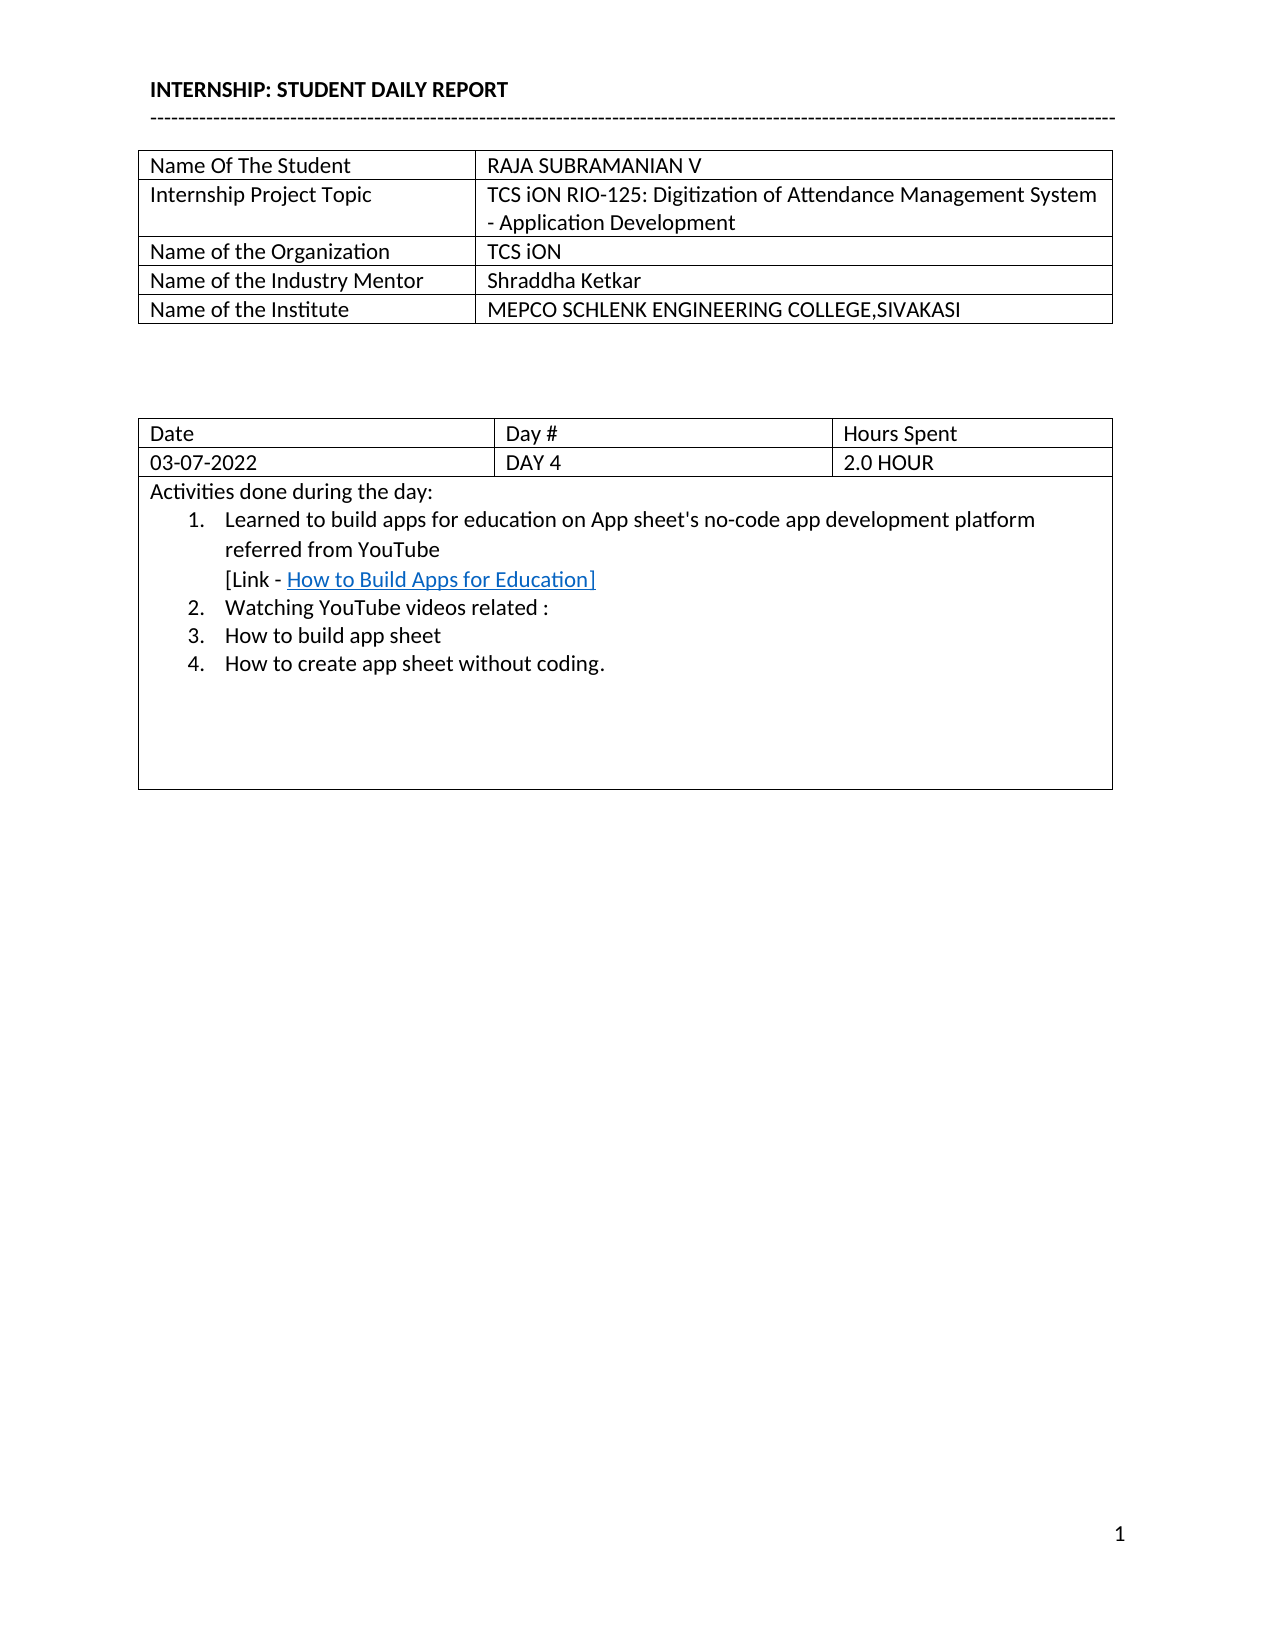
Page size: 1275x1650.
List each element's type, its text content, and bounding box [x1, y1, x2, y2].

table_cell TCS iON [476, 237, 1112, 265]
table_header Name Of The Student [139, 151, 475, 179]
table_cell DAY 4 [495, 448, 832, 476]
table_cell Name of the Institute [139, 295, 475, 323]
table_header Hours Spent [833, 419, 1112, 447]
table_cell Name of the Organization [139, 237, 475, 265]
table_cell TCS iON RIO-125: Digitization of Attendance Management System - Application Development [476, 180, 1112, 236]
table_cell Activities done during the day: Learned to build apps for education on App sheet's no-code app development platform referred from YouTube [Link - How to Build Apps for Education] Watching YouTube videos related : How to build app sheet How to create app sheet without coding. [139, 477, 1112, 789]
table_cell MEPCO SCHLENK ENGINEERING COLLEGE,SIVAKASI [476, 295, 1112, 323]
table_cell Internship Project Topic [139, 180, 475, 236]
table_cell Shraddha Ketkar [476, 266, 1112, 294]
table_cell 03-07-2022 [139, 448, 494, 476]
table_header Date [139, 419, 494, 447]
table_cell Name of the Industry Mentor [139, 266, 475, 294]
table_cell 2.0 HOUR [833, 448, 1112, 476]
table_header RAJA SUBRAMANIAN V [476, 151, 1112, 179]
table_header Day # [495, 419, 832, 447]
